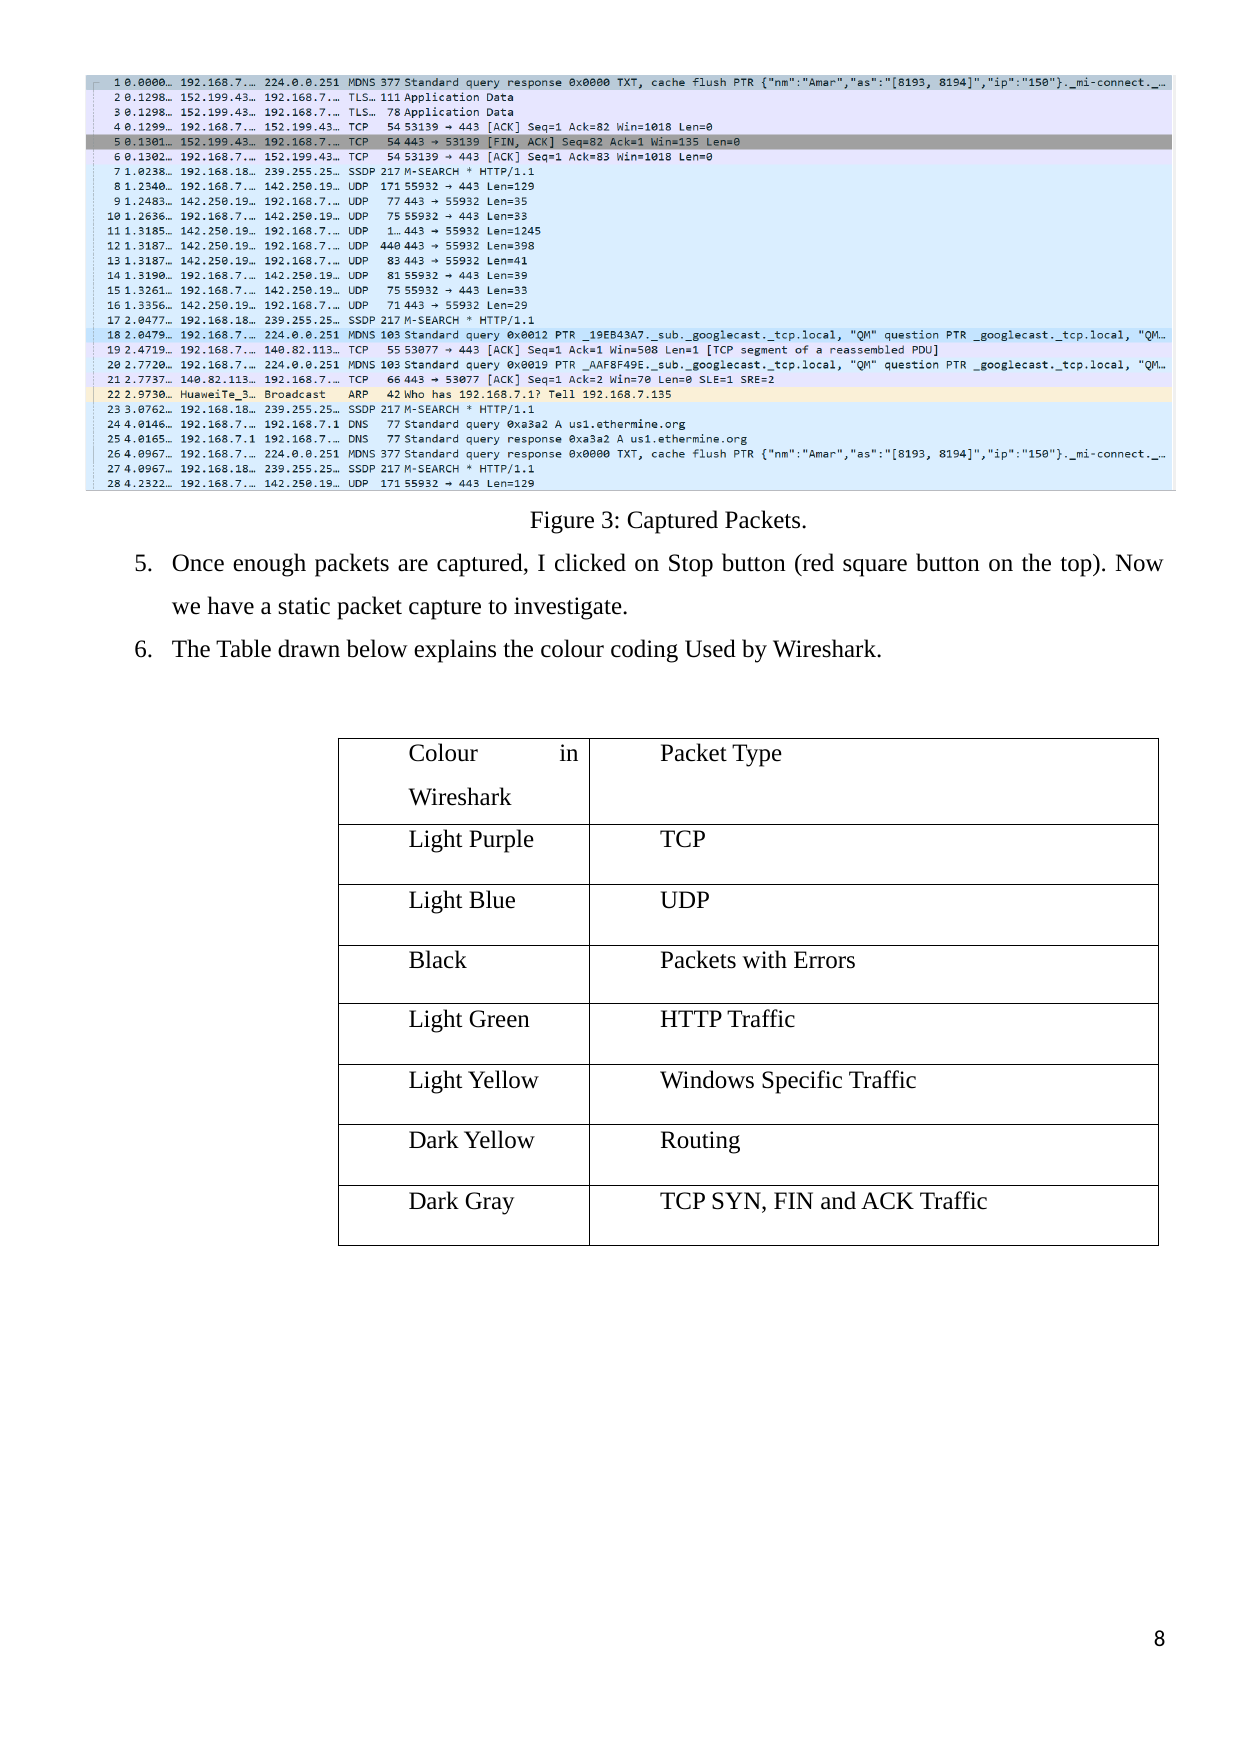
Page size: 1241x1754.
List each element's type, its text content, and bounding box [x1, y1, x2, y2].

table_cell Light Yellow [339, 1065, 589, 1124]
list Once enough packets are captured, I clicked on Stop button (red square button on the top). Now we have a static packet capture to investigate. [134, 548, 1165, 620]
table_cell Routing [590, 1125, 1158, 1185]
table_cell UDP [590, 885, 1158, 944]
table_cell Dark Gray [339, 1186, 589, 1245]
table_cell HTTP Traffic [590, 1004, 1158, 1064]
table_cell Black [339, 946, 589, 1003]
list The Table drawn below explains the colour coding Used by Wireshark. [134, 634, 1165, 663]
table_cell Dark Yellow [339, 1125, 589, 1185]
table_cell TCP SYN, FIN and ACK Traffic [590, 1186, 1158, 1245]
table_cell TCP [590, 825, 1158, 884]
picture [85, 75, 1176, 491]
table_cell Light Green [339, 1004, 589, 1064]
table_header Colour in Wireshark [339, 739, 589, 823]
list Figure 3: Captured Packets. [172, 491, 1165, 534]
table_cell Light Blue [339, 885, 589, 944]
table_cell Windows Specific Traffic [590, 1065, 1158, 1124]
table_header Packet Type [590, 739, 1158, 823]
table_cell Light Purple [339, 825, 589, 884]
table_cell Packets with Errors [590, 946, 1158, 1003]
